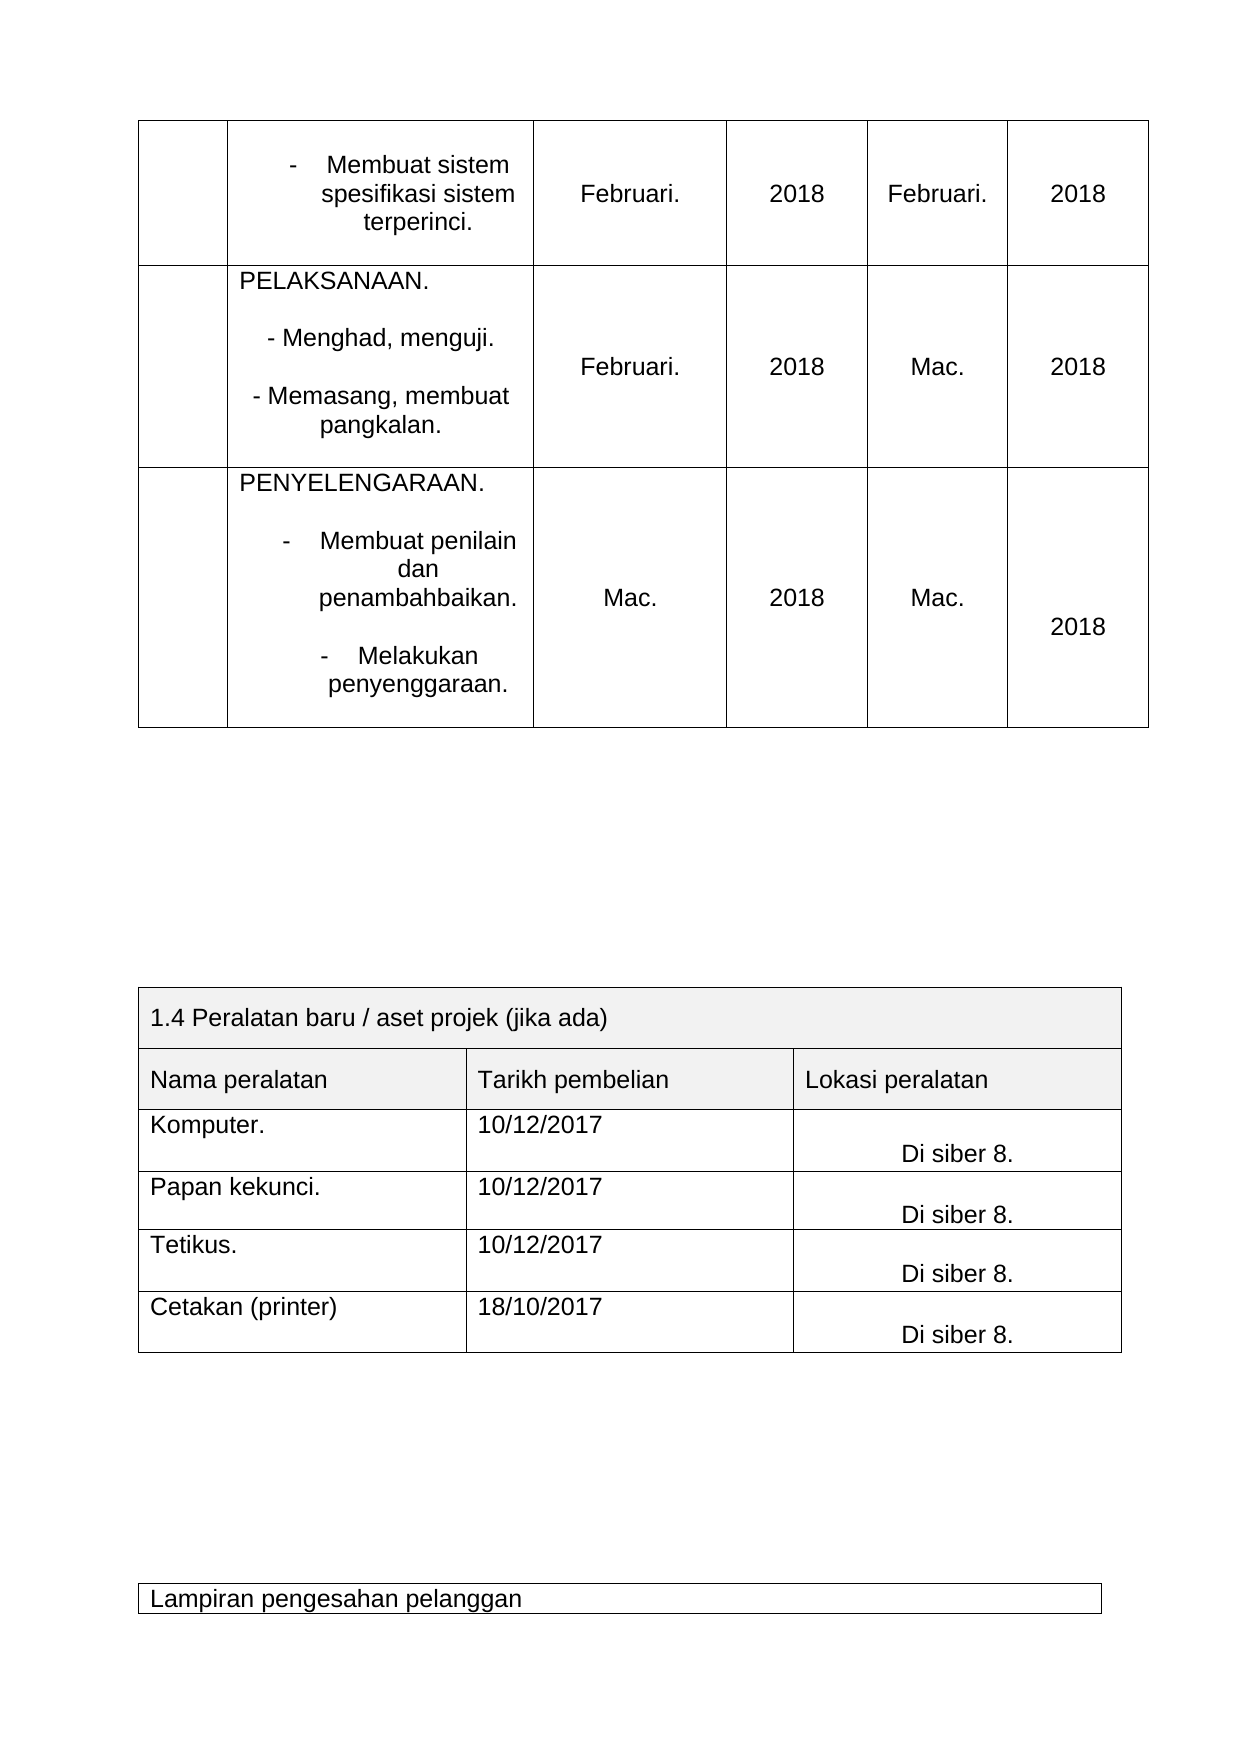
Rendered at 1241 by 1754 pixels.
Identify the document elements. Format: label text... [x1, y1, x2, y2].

table_cell 10/12/2017 [467, 1230, 793, 1291]
table_cell Di siber 8. [794, 1292, 1121, 1352]
table_cell Papan kekunci. [139, 1172, 466, 1229]
table_cell Komputer. [139, 1110, 466, 1171]
table_cell 10/12/2017 [467, 1110, 793, 1171]
table_cell Tarikh pembelian [467, 1049, 793, 1109]
table_cell 2018 [1008, 121, 1148, 265]
table_cell Di siber 8. [794, 1172, 1121, 1229]
table_cell 10/12/2017 [467, 1172, 793, 1229]
table_cell Februari. [534, 121, 726, 265]
table_cell Mac. [868, 266, 1007, 467]
table_cell Mac. [534, 468, 726, 727]
table_cell Lokasi peralatan [794, 1049, 1121, 1109]
table_cell Februari. [868, 121, 1007, 265]
table_cell [139, 468, 227, 727]
table_cell 2018 [727, 468, 867, 727]
table_cell [139, 266, 227, 467]
table_cell Mac. [868, 468, 1007, 727]
table_cell PELAKSANAAN. - Menghad, menguji. - Memasang, membuat pangkalan. [228, 266, 533, 467]
table_cell Nama peralatan [139, 1049, 466, 1109]
table_cell Di siber 8. [794, 1230, 1121, 1291]
table_cell Di siber 8. [794, 1110, 1121, 1171]
table_cell PENYELENGARAAN. Membuat penilain dan penambahbaikan. Melakukan penyenggaraan. [228, 468, 533, 727]
table_cell 2018 [1008, 266, 1148, 467]
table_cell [228, 121, 533, 265]
table_cell 2018 [1008, 468, 1148, 727]
table_cell Tetikus. [139, 1230, 466, 1291]
table_cell 2018 [727, 121, 867, 265]
table_header 1.4 Peralatan baru / aset projek (jika ada) [139, 988, 1121, 1048]
table_cell Cetakan (printer) [139, 1292, 466, 1352]
table_cell Februari. [534, 266, 726, 467]
table_cell 18/10/2017 [467, 1292, 793, 1352]
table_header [139, 1584, 1101, 1613]
table_cell 2018 [727, 266, 867, 467]
table_cell [139, 121, 227, 265]
